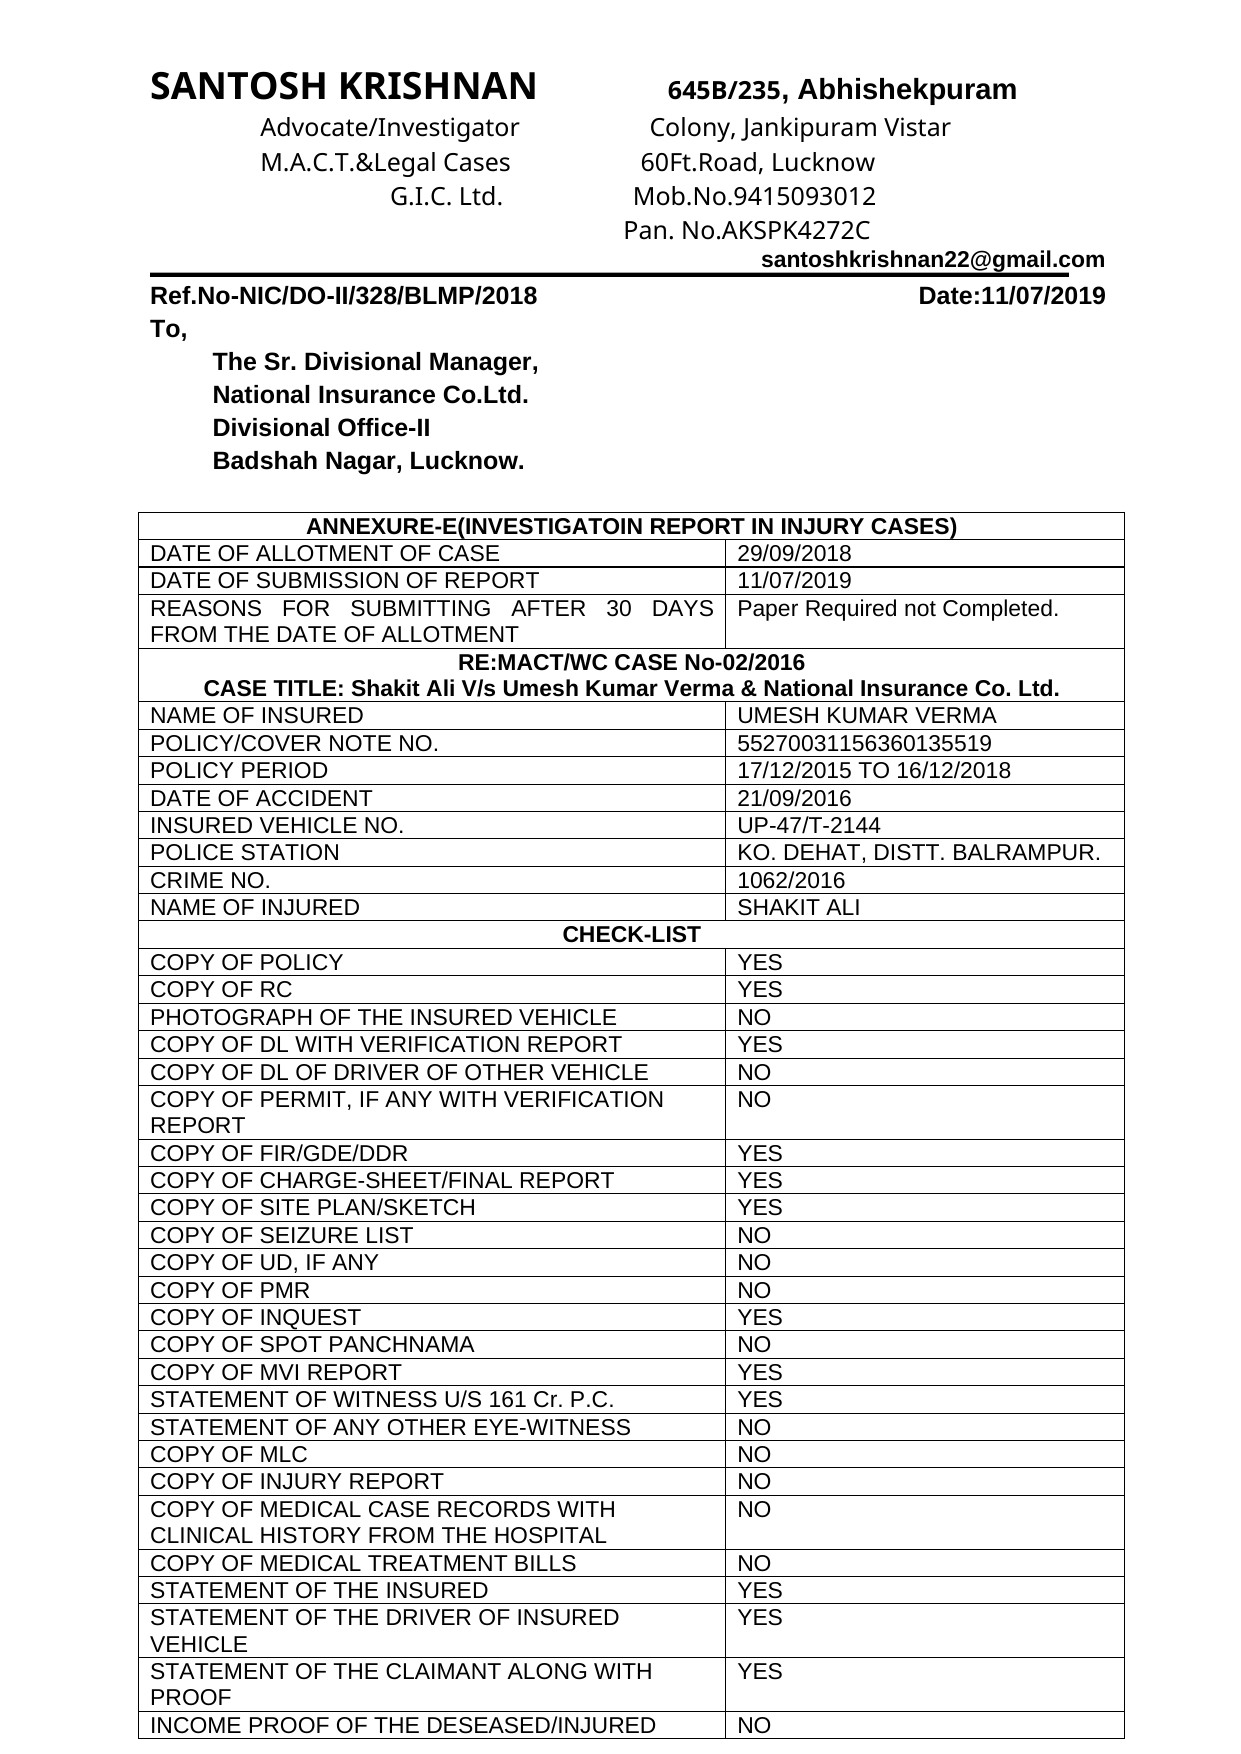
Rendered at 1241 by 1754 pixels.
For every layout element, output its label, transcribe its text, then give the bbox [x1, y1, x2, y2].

table_cell YES [726, 1031, 1124, 1057]
table_cell COPY OF SITE PLAN/SKETCH [139, 1194, 725, 1221]
table_cell NO [726, 1414, 1124, 1440]
table_cell INCOME PROOF OF THE DESEASED/INJURED [139, 1712, 725, 1738]
table_cell CHECK-LIST [139, 921, 1124, 948]
text SANTOSH KRISHNAN 645B/235, Abhishekpuram [150, 59, 1122, 110]
table_cell PHOTOGRAPH OF THE INSURED VEHICLE [139, 1004, 725, 1030]
table_cell NO [726, 1059, 1124, 1085]
table_cell COPY OF SEIZURE LIST [139, 1222, 725, 1248]
table_cell DATE OF ALLOTMENT OF CASE [139, 540, 725, 566]
table_cell COPY OF SPOT PANCHNAMA [139, 1331, 725, 1358]
table_cell COPY OF MLC [139, 1441, 725, 1467]
table_cell COPY OF INQUEST [139, 1304, 725, 1330]
table_cell COPY OF DL WITH VERIFICATION REPORT [139, 1031, 725, 1057]
table_cell YES [726, 949, 1124, 975]
table_cell NO [726, 1086, 1124, 1138]
text Ref.No-NIC/DO-II/328/BLMP/2018 Date:11/07/2019 [150, 273, 1122, 310]
table_cell UMESH KUMAR VERMA [726, 702, 1124, 729]
text The Sr. Divisional Manager, [150, 347, 1122, 376]
table_cell COPY OF MEDICAL CASE RECORDS WITH CLINICAL HISTORY FROM THE HOSPITAL [139, 1496, 725, 1548]
table_cell RE:MACT/WC CASE No-02/2016 CASE TITLE: Shakit Ali V/s Umesh Kumar Verma & National Insurance Co. Ltd. [139, 649, 1124, 701]
table_cell DATE OF ACCIDENT [139, 785, 725, 811]
table_cell POLICY PERIOD [139, 757, 725, 783]
text To, [150, 314, 1122, 343]
table_cell KO. DEHAT, DISTT. BALRAMPUR. [726, 839, 1124, 866]
table_cell YES [726, 1386, 1124, 1412]
table_cell SHAKIT ALI [726, 894, 1124, 920]
table_cell YES [726, 1577, 1124, 1603]
table_cell 1062/2016 [726, 867, 1124, 893]
table_cell NO [726, 1712, 1124, 1738]
text Divisional Office-II [150, 413, 1122, 442]
table_cell YES [726, 1140, 1124, 1166]
table_cell CRIME NO. [139, 867, 725, 893]
table_cell DATE OF SUBMISSION OF REPORT [139, 568, 725, 594]
table_cell STATEMENT OF WITNESS U/S 161 Cr. P.C. [139, 1386, 725, 1412]
table_header ANNEXURE-E(INVESTIGATOIN REPORT IN INJURY CASES) [139, 513, 1124, 539]
table_cell NAME OF INJURED [139, 894, 725, 920]
text Badshah Nagar, Lucknow. [150, 446, 1122, 475]
table_cell STATEMENT OF THE CLAIMANT ALONG WITH PROOF [139, 1658, 725, 1711]
table_cell COPY OF MVI REPORT [139, 1359, 725, 1385]
table_cell STATEMENT OF ANY OTHER EYE-WITNESS [139, 1414, 725, 1440]
table_cell COPY OF POLICY [139, 949, 725, 975]
table_cell NO [726, 1222, 1124, 1248]
table_cell YES [726, 1194, 1124, 1221]
table_cell COPY OF CHARGE-SHEET/FINAL REPORT [139, 1167, 725, 1193]
table_cell COPY OF MEDICAL TREATMENT BILLS [139, 1550, 725, 1576]
text National Insurance Co.Ltd. [150, 380, 1122, 409]
table_cell NAME OF INSURED [139, 702, 725, 729]
table_cell COPY OF PERMIT, IF ANY WITH VERIFICATION REPORT [139, 1086, 725, 1138]
table_cell YES [726, 1304, 1124, 1330]
text santoshkrishnan22@gmail.com [150, 246, 1122, 273]
table_cell YES [726, 1167, 1124, 1193]
table_cell NO [726, 1249, 1124, 1276]
table_cell NO [726, 1004, 1124, 1030]
table_cell COPY OF FIR/GDE/DDR [139, 1140, 725, 1166]
table_cell 11/07/2019 [726, 568, 1124, 594]
table_cell POLICE STATION [139, 839, 725, 866]
table_cell NO [726, 1550, 1124, 1576]
table_cell UP-47/T-2144 [726, 812, 1124, 838]
table_cell NO [726, 1496, 1124, 1548]
table_cell 21/09/2016 [726, 785, 1124, 811]
table_cell STATEMENT OF THE INSURED [139, 1577, 725, 1603]
text Advocate/Investigator Colony, Jankipuram Vistar [150, 110, 1122, 144]
table_cell YES [726, 976, 1124, 1003]
table_cell NO [726, 1468, 1124, 1495]
table_cell POLICY/COVER NOTE NO. [139, 730, 725, 756]
table_cell YES [726, 1359, 1124, 1385]
table_cell INSURED VEHICLE NO. [139, 812, 725, 838]
table_cell NO [726, 1331, 1124, 1358]
table_cell COPY OF INJURY REPORT [139, 1468, 725, 1495]
table_cell STATEMENT OF THE DRIVER OF INSURED VEHICLE [139, 1604, 725, 1657]
table_cell 55270031156360135519 [726, 730, 1124, 756]
table_cell NO [726, 1441, 1124, 1467]
text Pan. No.AKSPK4272C [150, 212, 1122, 246]
text M.A.C.T.&Legal Cases 60Ft.Road, Lucknow [150, 144, 1122, 178]
table_cell 29/09/2018 [726, 540, 1124, 566]
table_cell YES [726, 1658, 1124, 1711]
text G.I.C. Ltd. Mob.No.9415093012 [150, 178, 1122, 212]
table_cell REASONS FOR SUBMITTING AFTER 30 DAYS FROM THE DATE OF ALLOTMENT [139, 595, 725, 647]
table_cell COPY OF UD, IF ANY [139, 1249, 725, 1276]
table_cell Paper Required not Completed. [726, 595, 1124, 647]
table_cell NO [726, 1277, 1124, 1303]
table_cell COPY OF PMR [139, 1277, 725, 1303]
table_cell COPY OF RC [139, 976, 725, 1003]
table_cell COPY OF DL OF DRIVER OF OTHER VEHICLE [139, 1059, 725, 1085]
table_cell YES [726, 1604, 1124, 1657]
table_cell 17/12/2015 TO 16/12/2018 [726, 757, 1124, 783]
